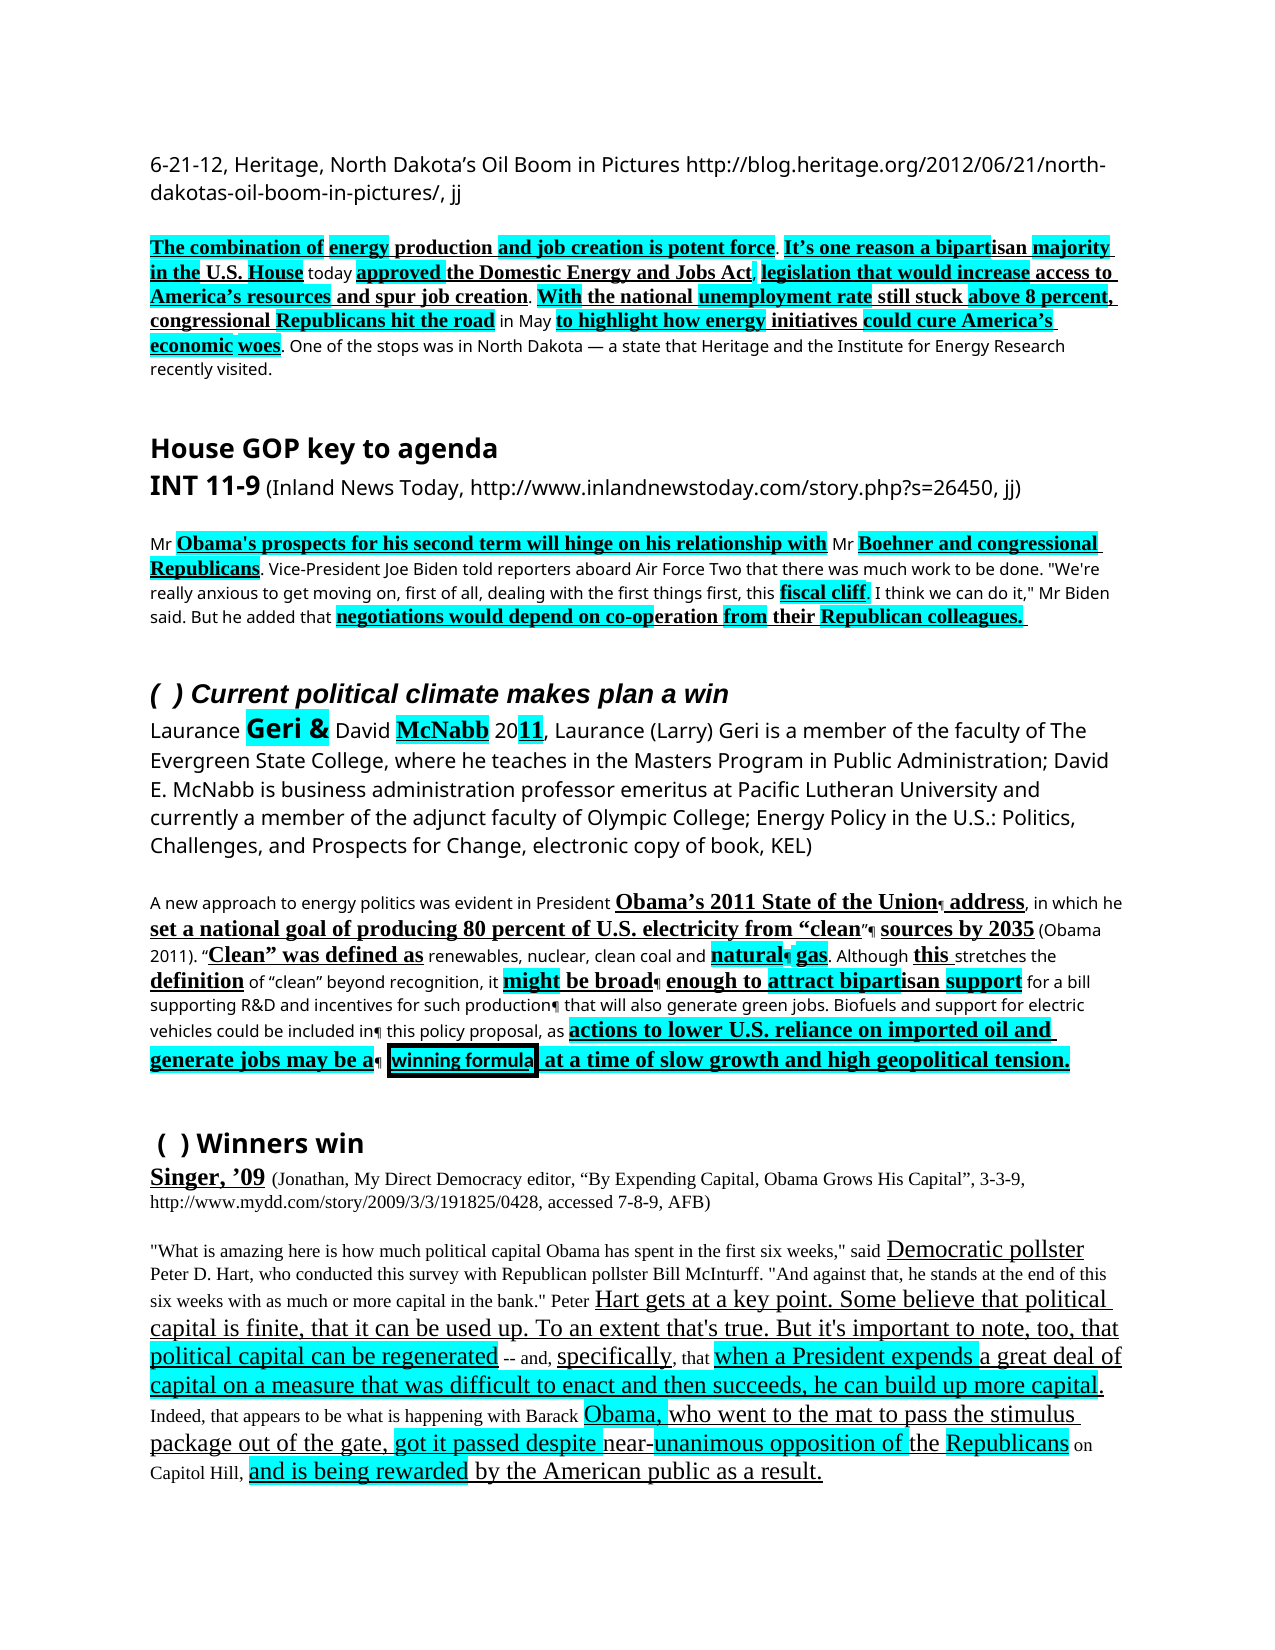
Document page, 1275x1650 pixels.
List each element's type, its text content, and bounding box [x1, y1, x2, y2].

text Singer, ’09 (Jonathan, My Direct Democracy editor, “By Expending Capital, Obama Grows His Capital”, 3-3-9, http://www.mydd.com/story/2009/3/3/191825/0428, accessed 7-8-9, AFB) [150, 1162, 1125, 1212]
text House GOP key to agenda [150, 429, 1125, 466]
text "What is amazing here is how much political capital Obama has spent in the first six weeks," said Democratic pollster Peter D. Hart, who conducted this survey with Republican pollster Bill McInturff. "And against that, he stands at the end of this six weeks with as much or more capital in the bank." Peter Hart gets at a key point. Some believe that political capital is finite, that it can be used up. To an extent that's true. But it's important to note, too, that political capital can be regenerated -- and, specifically, that when a President expends a great deal of capital on a measure that was difficult to enact and then succeeds, he can build up more capital. Indeed, that appears to be what is happening with Barack Obama, who went to the mat to pass the stimulus package out of the gate, got it passed despite near-unanimous opposition of the Republicans on Capitol Hill, and is being rewarded by the American public as a result. [150, 1234, 1125, 1485]
text Mr Obama's prospects for his second term will hinge on his relationship with Mr Boehner and congressional Republicans. Vice-President Joe Biden told reporters aboard Air Force Two that there was much work to be done. "We're really anxious to get moving on, first of all, dealing with the first things first, this fiscal cliff. I think we can do it," Mr Biden said. But he added that negotiations would depend on co-operation from their Republican colleagues. [150, 531, 1125, 629]
text ( ) Current political climate makes plan a win [150, 678, 1125, 709]
text INT 11-9 (Inland News Today, http://www.inlandnewstoday.com/story.php?s=26450, jj) [150, 466, 1125, 503]
text The combination of energy production and job creation is potent force. It’s one reason a bipartisan majority in the U.S. House today approved the Domestic Energy and Jobs Act, legislation that would increase access to America’s resources and spur job creation. With the national unemployment rate still stuck above 8 percent, congressional Republicans hit the road in May to highlight how energy initiatives could cure America’s economic woes. One of the stops was in North Dakota — a state that Heritage and the Institute for Energy Research recently visited. [150, 235, 1125, 380]
text Laurance Geri & David McNabb 2011, Laurance (Larry) Geri is a member of the faculty of The Evergreen State College, where he teaches in the Masters Program in Public Administration; David E. McNabb is business administration professor emeritus at Pacific Lutheran University and currently a member of the adjunct faculty of Olympic College; Energy Policy in the U.S.: Politics, Challenges, and Prospects for Change, electronic copy of book, KEL) [150, 709, 1125, 860]
text A new approach to energy politics was evident in President Obama’s 2011 State of the Union¶ address, in which he set a national goal of producing 80 percent of U.S. electricity from “clean”¶ sources by 2035 (Obama 2011). “Clean” was defined as renewables, nuclear, clean coal and natural¶ gas. Although this stretches the definition of “clean” beyond recognition, it might be broad¶ enough to attract bipartisan support for a bill supporting R&D and incentives for such production¶ that will also generate green jobs. Biofuels and support for electric vehicles could be included in¶ this policy proposal, as actions to lower U.S. reliance on imported oil and generate jobs may be a¶ winning formula at a time of slow growth and high geopolitical tension. [150, 888, 1125, 1078]
text ( ) Winners win [150, 1125, 1125, 1162]
text 6-21-12, Heritage, North Dakota’s Oil Boom in Pictures http://blog.heritage.org/2012/06/21/north-dakotas-oil-boom-in-pictures/, jj [150, 150, 1125, 207]
